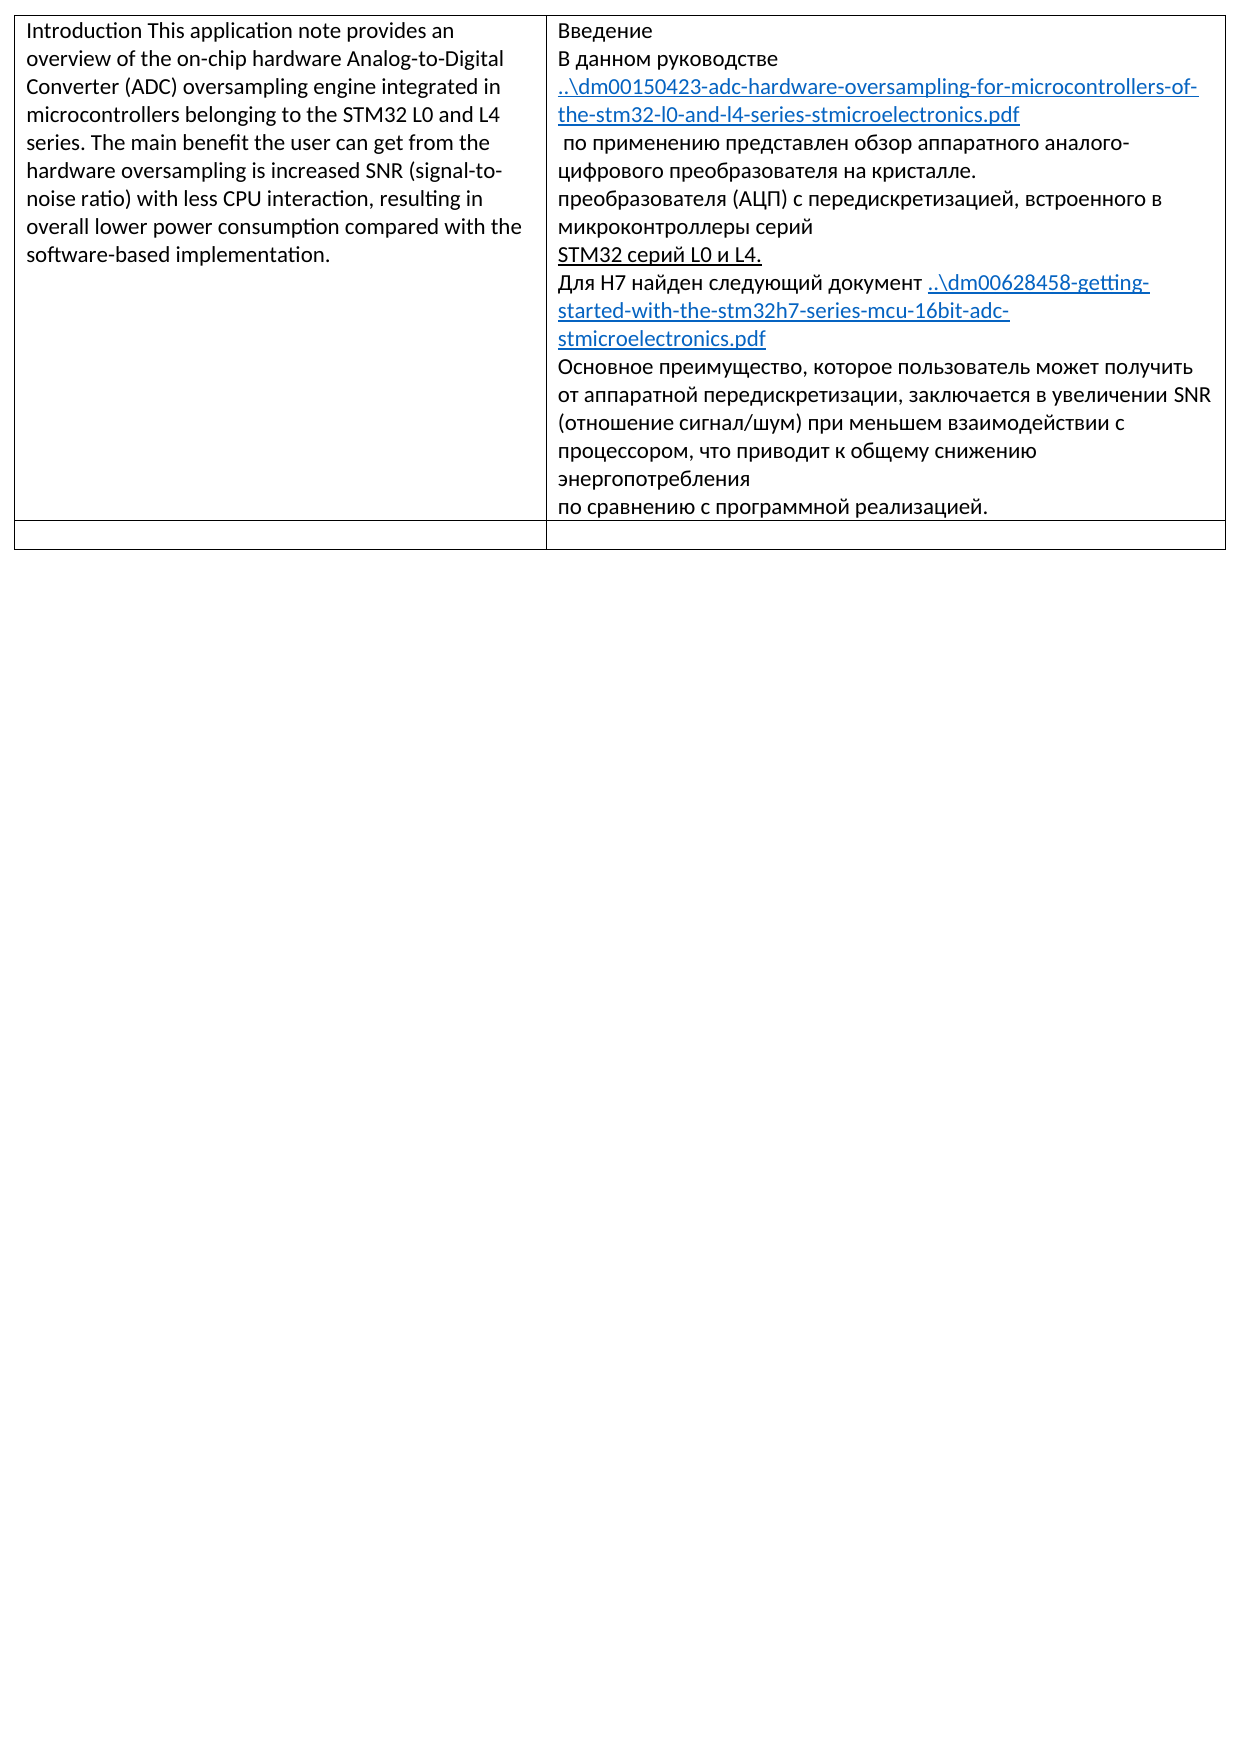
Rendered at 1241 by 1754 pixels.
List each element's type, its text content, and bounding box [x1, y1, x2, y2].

table_cell [547, 521, 1225, 549]
table_cell [15, 521, 546, 549]
table_cell Введение В данном руководстве ..\dm00150423-adc-hardware-oversampling-for-microcontrollers-of-the-stm32-l0-and-l4-series-stmicroelectronics.pdf по применению представлен обзор аппаратного аналого-цифрового преобразователя на кристалле. преобразователя (АЦП) с передискретизацией, встроенного в микроконтроллеры серий STM32 серий L0 и L4. Для Н7 найден следующий документ ..\dm00628458-getting-started-with-the-stm32h7-series-mcu-16bit-adc-stmicroelectronics.pdf Основное преимущество, которое пользователь может получить от аппаратной передискретизации, заключается в увеличении SNR (отношение сигнал/шум) при меньшем взаимодействии с процессором, что приводит к общему снижению энергопотребления по сравнению с программной реализацией. [547, 16, 1225, 520]
table_cell Introduction This application note provides an overview of the on-chip hardware Analog-to-Digital Converter (ADC) oversampling engine integrated in microcontrollers belonging to the STM32 L0 and L4 series. The main benefit the user can get from the hardware oversampling is increased SNR (signal-to-noise ratio) with less CPU interaction, resulting in overall lower power consumption compared with the software-based implementation. [15, 16, 546, 520]
